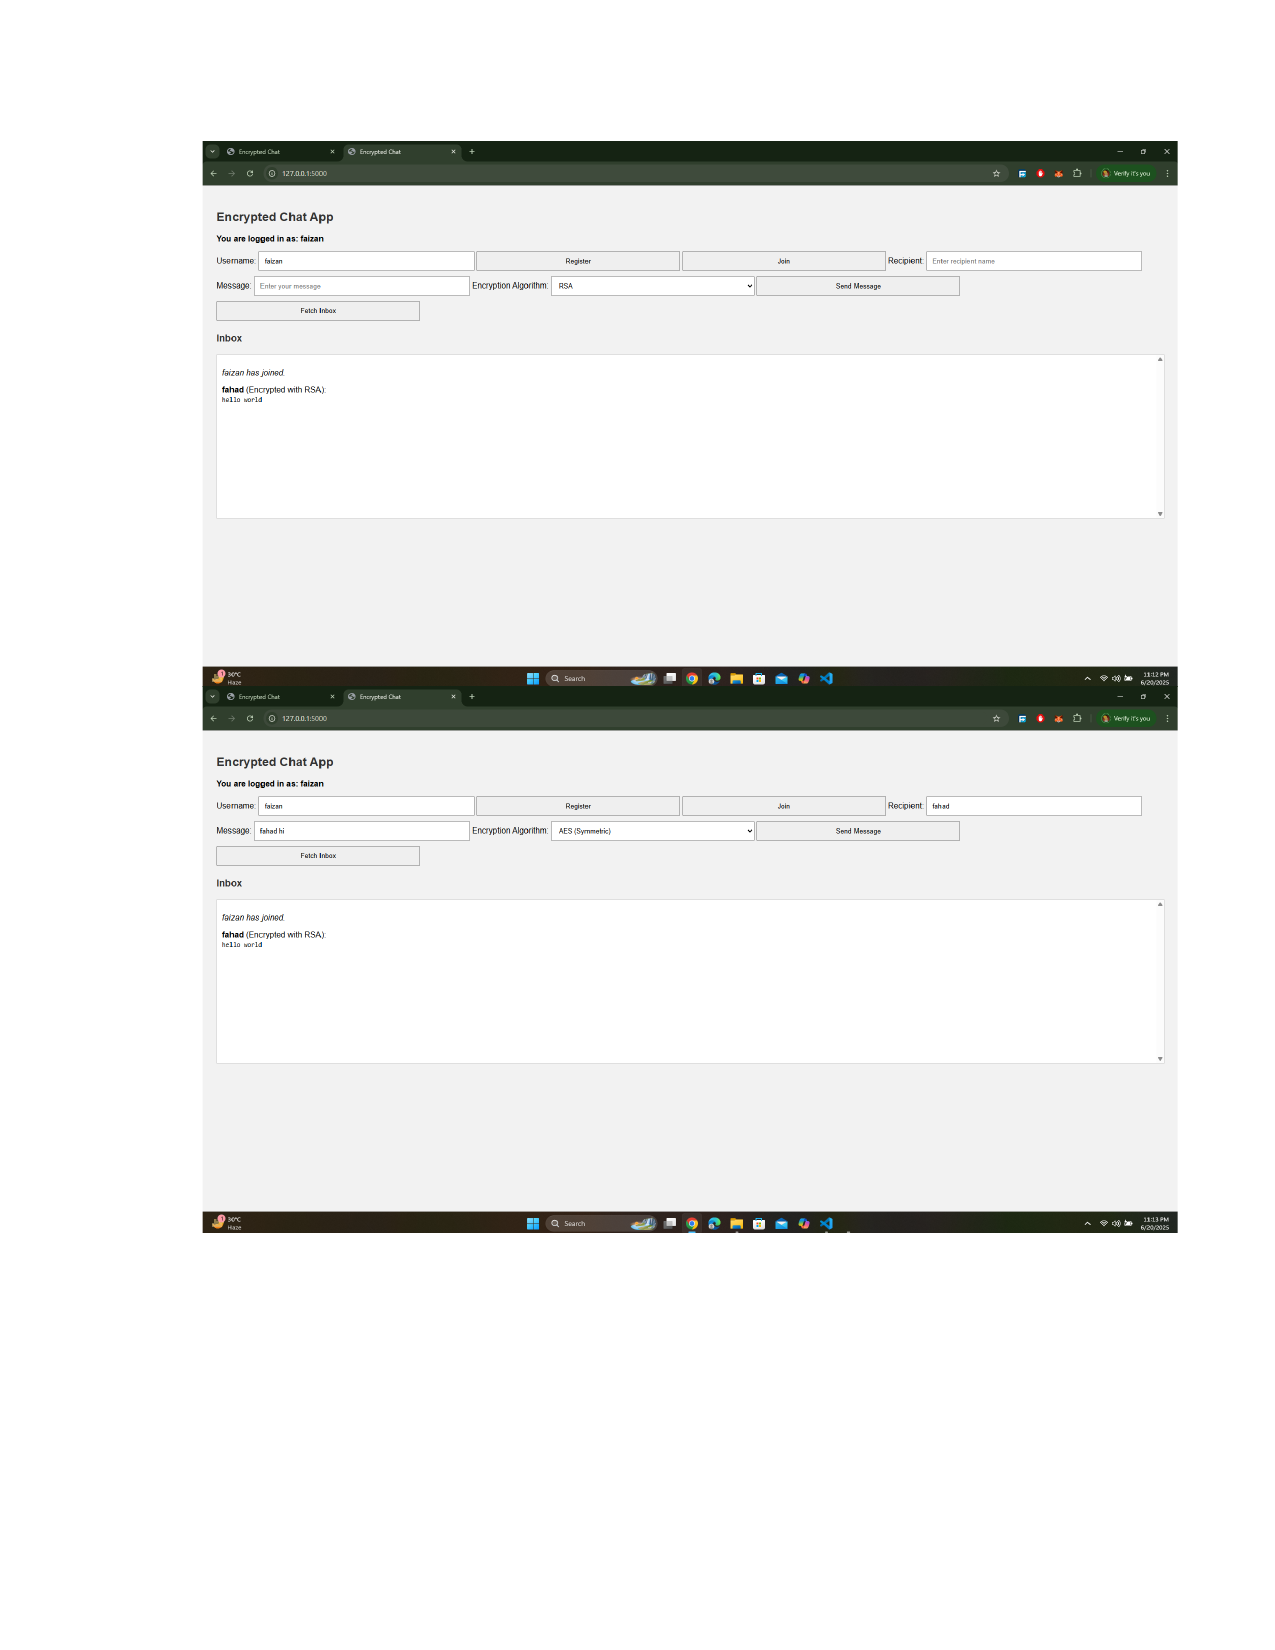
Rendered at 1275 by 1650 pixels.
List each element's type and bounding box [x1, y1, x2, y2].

picture [202, 141, 1178, 1233]
